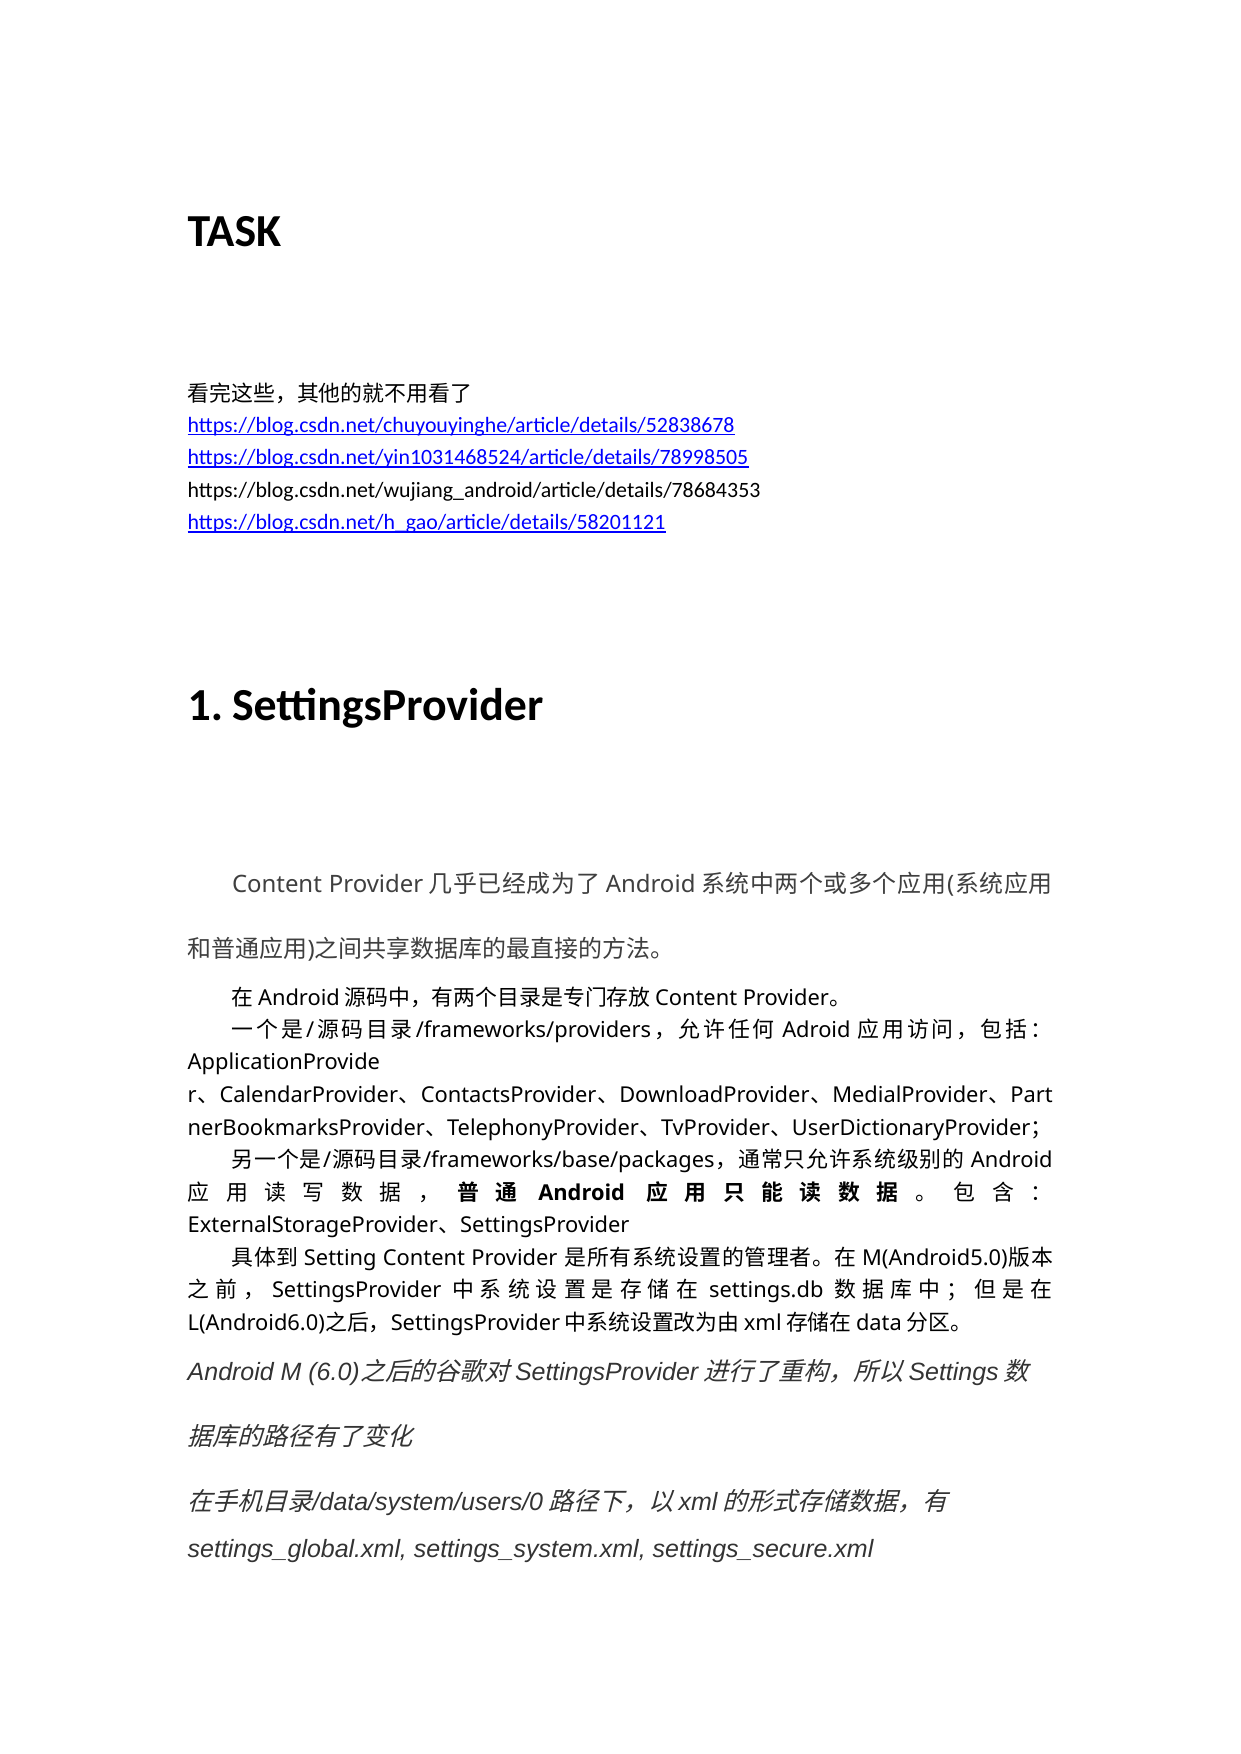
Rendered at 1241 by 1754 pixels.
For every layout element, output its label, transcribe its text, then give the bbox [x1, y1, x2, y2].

subtitle TASK [187, 197, 1053, 262]
text 另一个是/源码目录/frameworks/base/packages，通常只允许系统级别的Android应用读写数据，普通Android应用只能读数据。包含：ExternalStorageProvider、SettingsProvider [187, 1142, 1053, 1239]
text https://blog.csdn.net/chuyouyinghe/article/details/52838678 [187, 408, 1053, 441]
text 一个是/源码目录/frameworks/providers，允许任何Adroid应用访问，包括：ApplicationProvider、CalendarProvider、ContactsProvider、DownloadProvider、MedialProvider、PartnerBookmarksProvider、TelephonyProvider、TvProvider、UserDictionaryProvider； [187, 1012, 1053, 1142]
text https://blog.csdn.net/h_gao/article/details/58201121 [187, 506, 1053, 538]
text https://blog.csdn.net/wujiang_android/article/details/78684353 [187, 473, 1053, 506]
subtitle SettingsProvider [187, 671, 1053, 736]
text 在Android源码中，有两个目录是专门存放Content Provider。 [187, 979, 1053, 1012]
text 看完这些，其他的就不用看了 [187, 376, 1053, 408]
text Content Provider几乎已经成为了Android系统中两个或多个应用(系统应用和普通应用)之间共享数据库的最直接的方法。 [187, 849, 1053, 979]
text 具体到Setting Content Provider 是所有系统设置的管理者。在M(Android5.0)版本之前，SettingsProvider中系统设置是存储在settings.db数据库中；但是在L(Android6.0)之后，SettingsProvider中系统设置改为由xml存储在data分区。 [187, 1239, 1053, 1337]
text https://blog.csdn.net/yin1031468524/article/details/78998505 [187, 441, 1053, 473]
